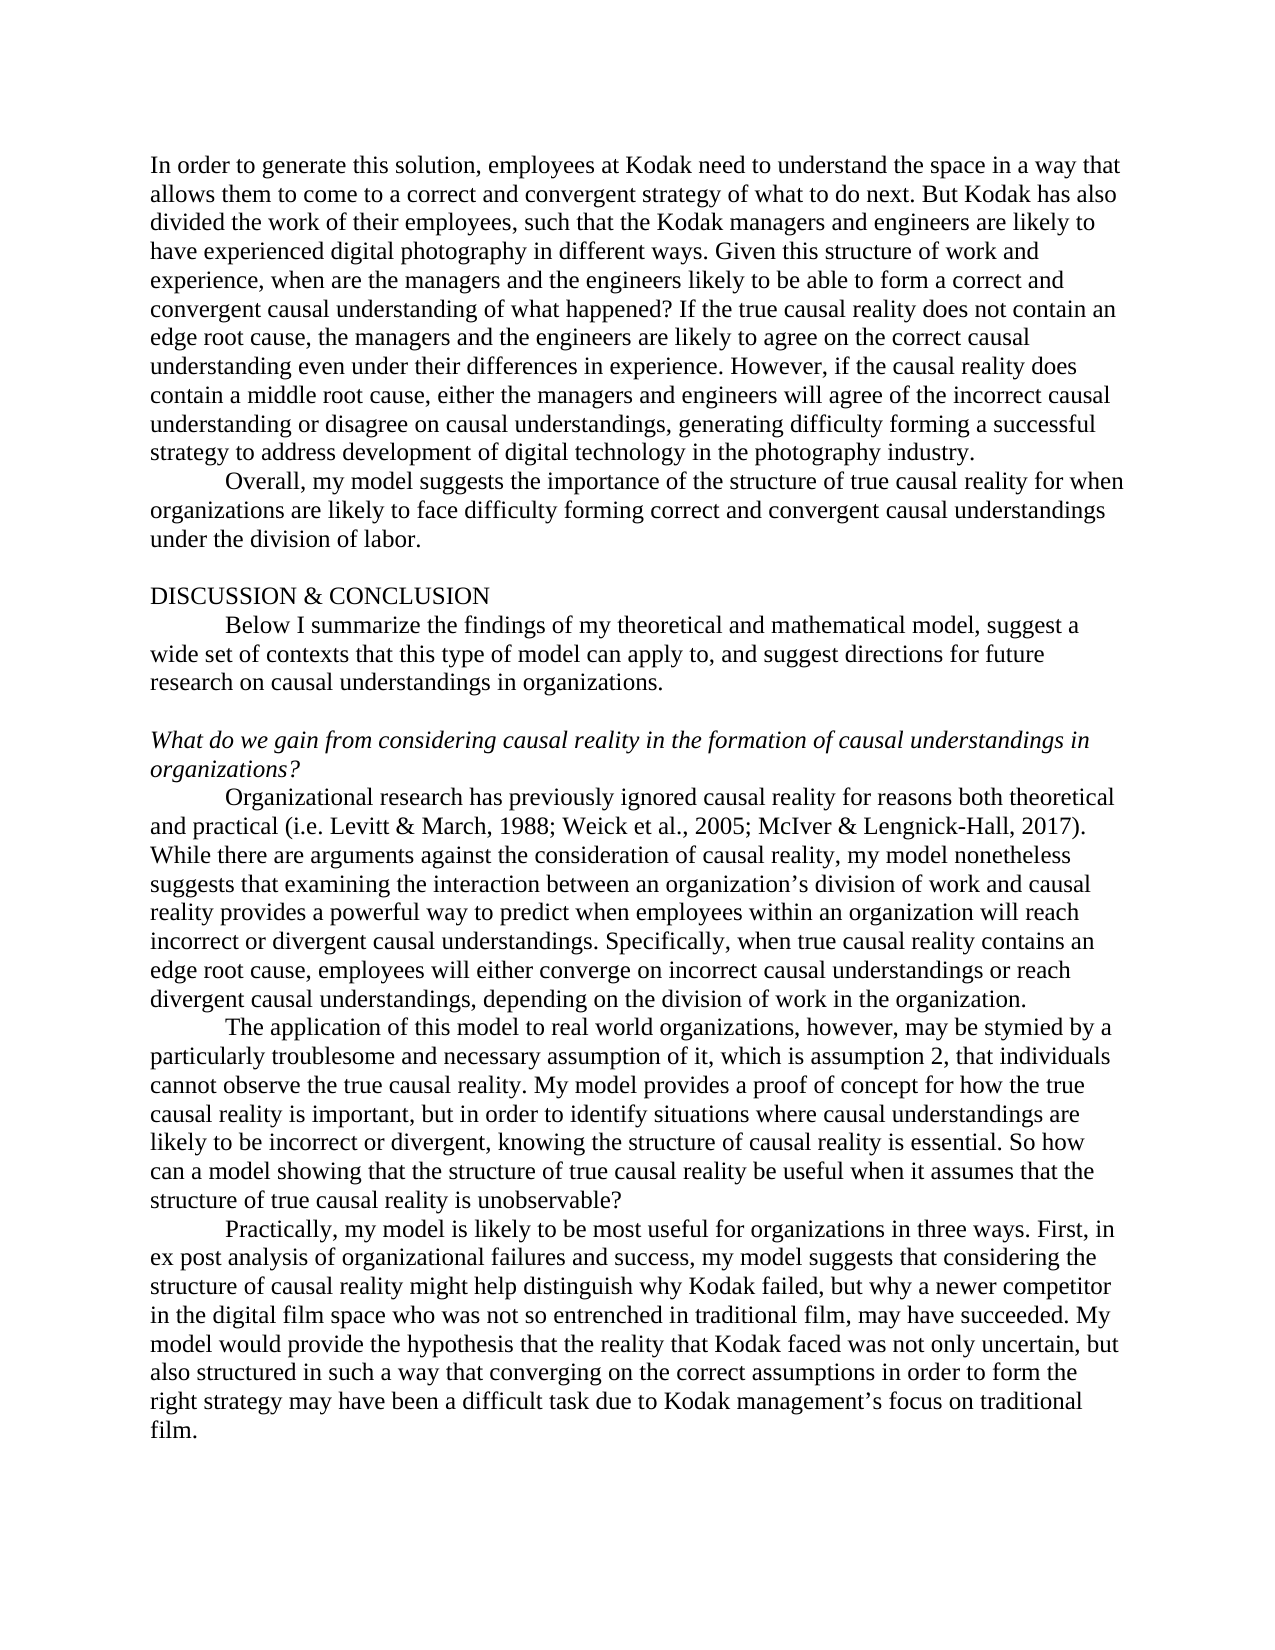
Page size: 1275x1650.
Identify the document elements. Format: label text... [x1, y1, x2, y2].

text Practically, my model is likely to be most useful for organizations in three ways. First, in ex post analysis of organizational failures and success, my model suggests that considering the structure of causal reality might help distinguish why Kodak failed, but why a newer competitor in the digital film space who was not so entrenched in traditional film, may have succeeded. My model would provide the hypothesis that the reality that Kodak faced was not only uncertain, but also structured in such a way that converging on the correct assumptions in order to form the right strategy may have been a difficult task due to Kodak management’s focus on traditional film. [150, 1214, 1125, 1444]
text What do we gain from considering causal reality in the formation of causal understandings in organizations? [150, 725, 1125, 782]
text DISCUSSION & CONCLUSION [150, 581, 1125, 610]
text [150, 150, 1125, 466]
text The application of this model to real world organizations, however, may be stymied by a particularly troublesome and necessary assumption of it, which is assumption 2, that individuals cannot observe the true causal reality. My model provides a proof of concept for how the true causal reality is important, but in order to identify situations where causal understandings are likely to be incorrect or divergent, knowing the structure of causal reality is essential. So how can a model showing that the structure of true causal reality be useful when it assumes that the structure of true causal reality is unobservable? [150, 1012, 1125, 1214]
text Organizational research has previously ignored causal reality for reasons both theoretical and practical (i.e. Levitt & March, 1988; Weick et al., 2005; McIver & Lengnick-Hall, 2017). While there are arguments against the consideration of causal reality, my model nonetheless suggests that examining the interaction between an organization’s division of work and causal reality provides a powerful way to predict when employees within an organization will reach incorrect or divergent causal understandings. Specifically, when true causal reality contains an edge root cause, employees will either converge on incorrect causal understandings or reach divergent causal understandings, depending on the division of work in the organization. [150, 782, 1125, 1012]
text Overall, my model suggests the importance of the structure of true causal reality for when organizations are likely to face difficulty forming correct and convergent causal understandings under the division of labor. [150, 466, 1125, 552]
text Below I summarize the findings of my theoretical and mathematical model, suggest a wide set of contexts that this type of model can apply to, and suggest directions for future research on causal understandings in organizations. [150, 610, 1125, 696]
